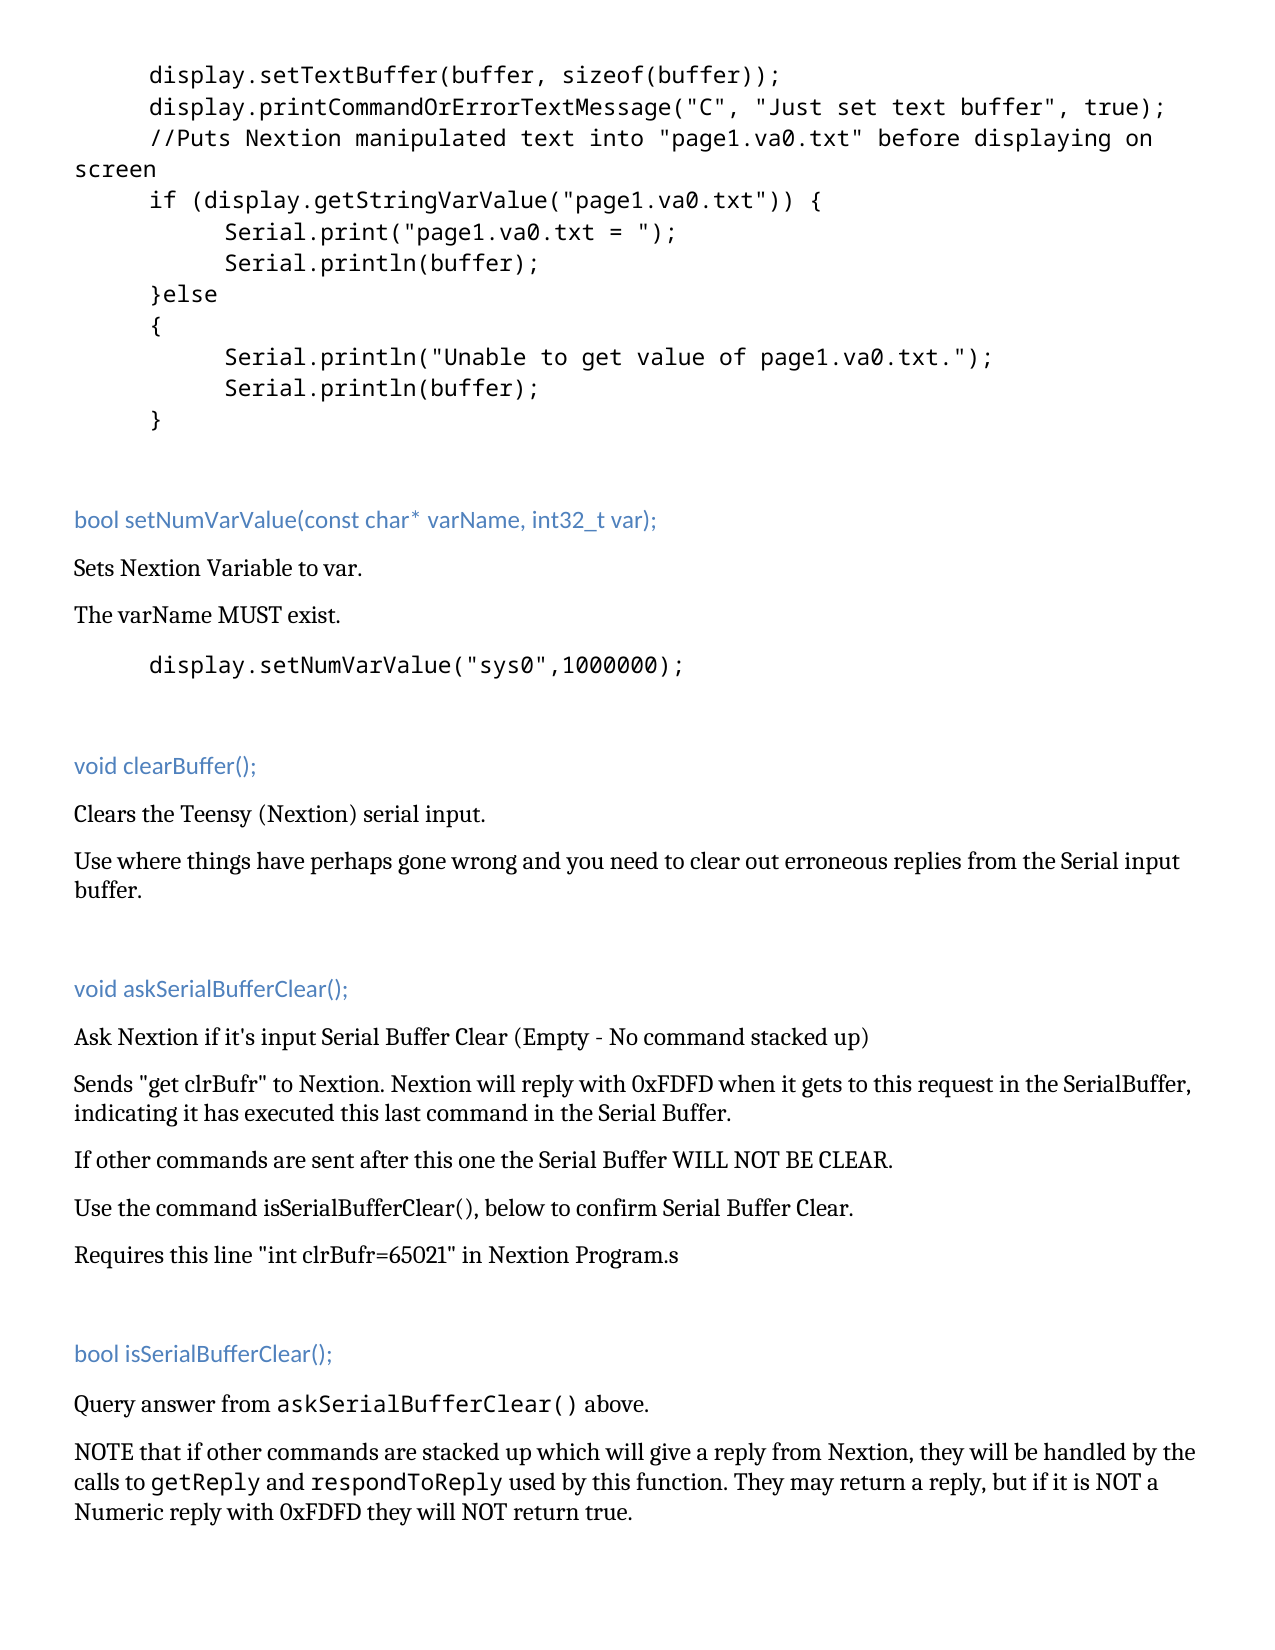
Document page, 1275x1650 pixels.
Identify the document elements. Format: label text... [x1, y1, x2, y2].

text Use where things have perhaps gone wrong and you need to clear out erroneous replies from the Serial input buffer. [74, 847, 1211, 905]
text Clears the Teensy (Nextion) serial input. [74, 800, 1211, 828]
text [74, 59, 1211, 434]
text Sets Nextion Variable to var. [74, 554, 1211, 583]
text If other commands are sent after this one the Serial Buffer WILL NOT BE CLEAR. [74, 1146, 1211, 1175]
text NOTE that if other commands are stacked up which will give a reply from Nextion, they will be handled by the calls to getReply and respondToReply used by this function. They may return a reply, but if it is NOT a Numeric reply with 0xFDFD they will NOT return true. [74, 1437, 1211, 1526]
subtitle void askSerialBufferClear(); [74, 973, 1211, 1004]
text Sends "get clrBufr" to Nextion. Nextion will reply with 0xFDFD when it gets to this request in the SerialBuffer, indicating it has executed this last command in the Serial Buffer. [74, 1070, 1211, 1127]
text Query answer from askSerialBufferClear() above. [74, 1387, 1211, 1419]
subtitle bool setNumVarValue(const char* varName, int32_t var); [74, 504, 1211, 535]
text Use the command isSerialBufferClear(), below to confirm Serial Buffer Clear. [74, 1194, 1211, 1222]
text The varName MUST exist. [74, 601, 1211, 630]
text Ask Nextion if it's input Serial Buffer Clear (Empty - No command stacked up) [74, 1022, 1211, 1051]
text Requires this line "int clrBufr=65021" in Nextion Program.s [74, 1241, 1211, 1270]
subtitle void clearBuffer(); [74, 751, 1211, 781]
text display.setNumVarValue("sys0",1000000); [74, 649, 1211, 680]
subtitle bool isSerialBufferClear(); [74, 1338, 1211, 1369]
